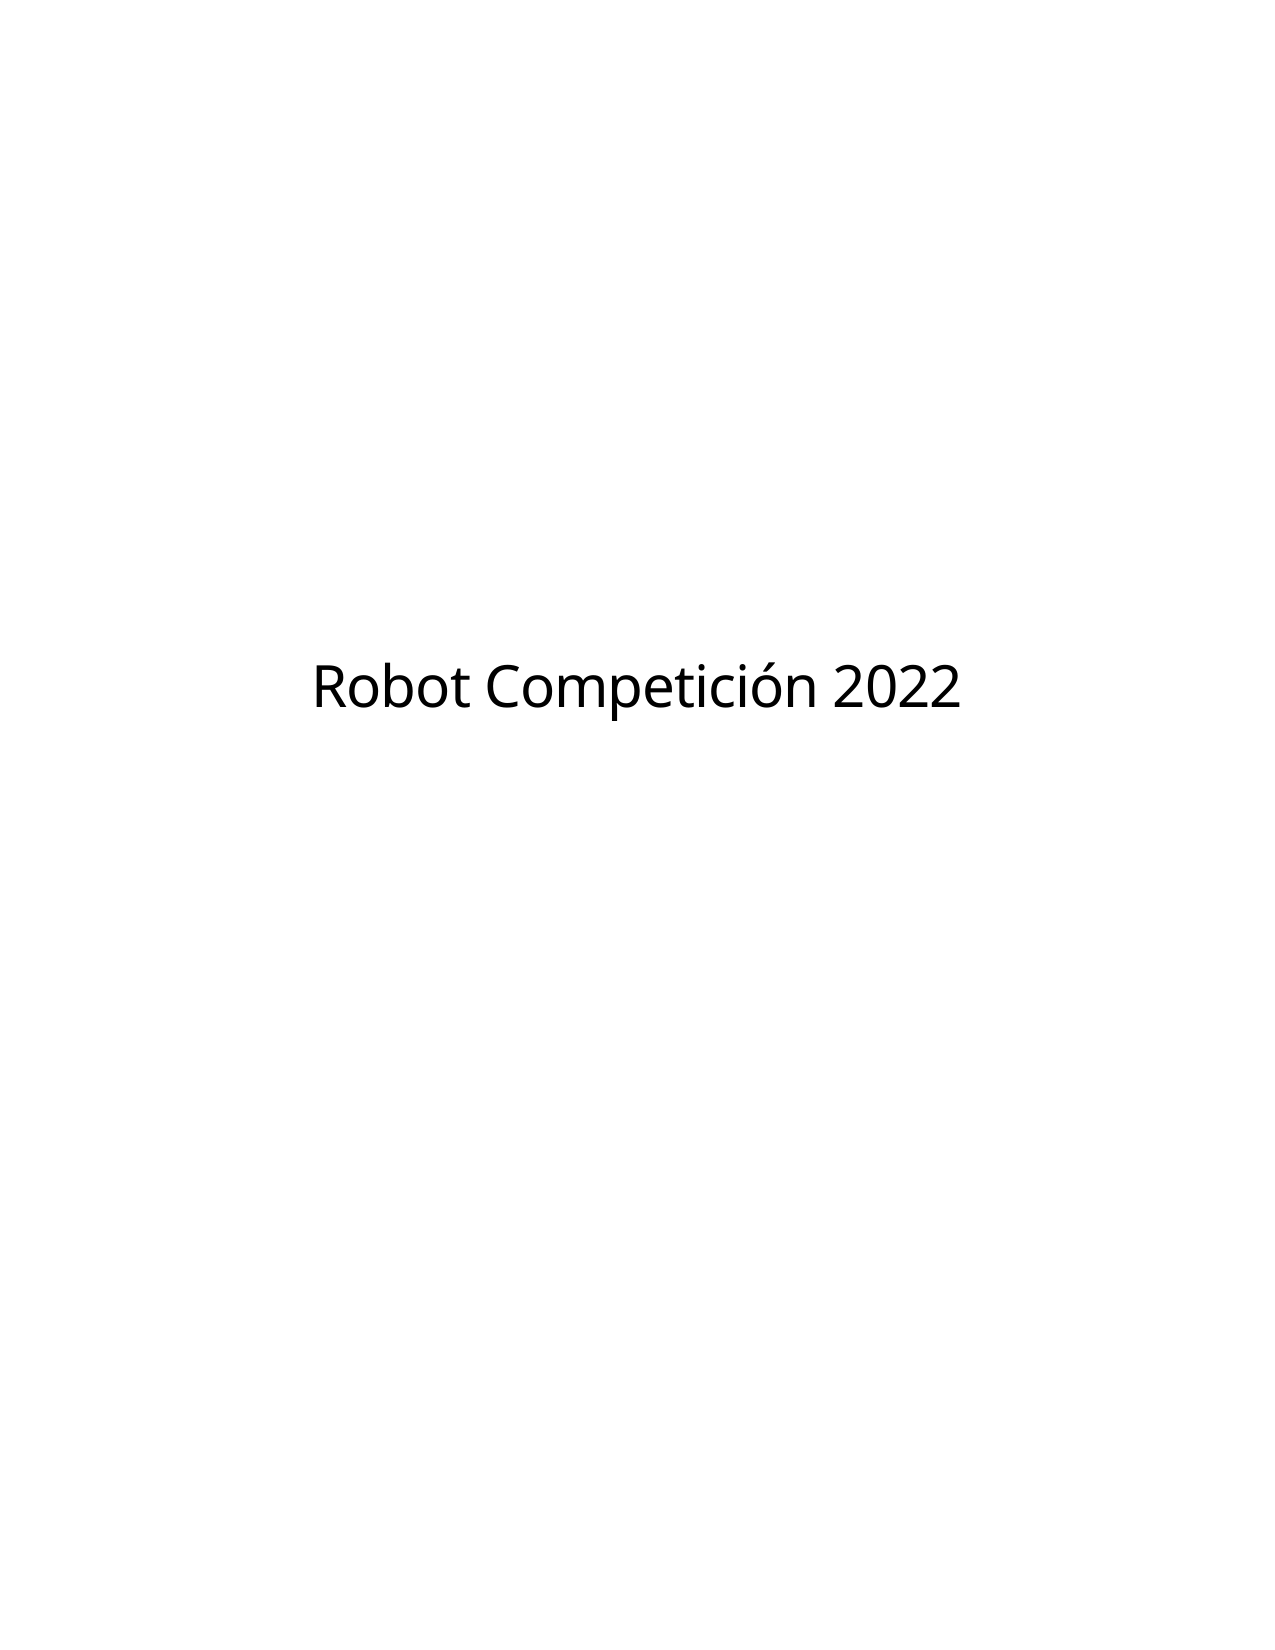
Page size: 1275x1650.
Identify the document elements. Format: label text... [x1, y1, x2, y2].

title Robot Competición 2022 [150, 645, 1125, 724]
